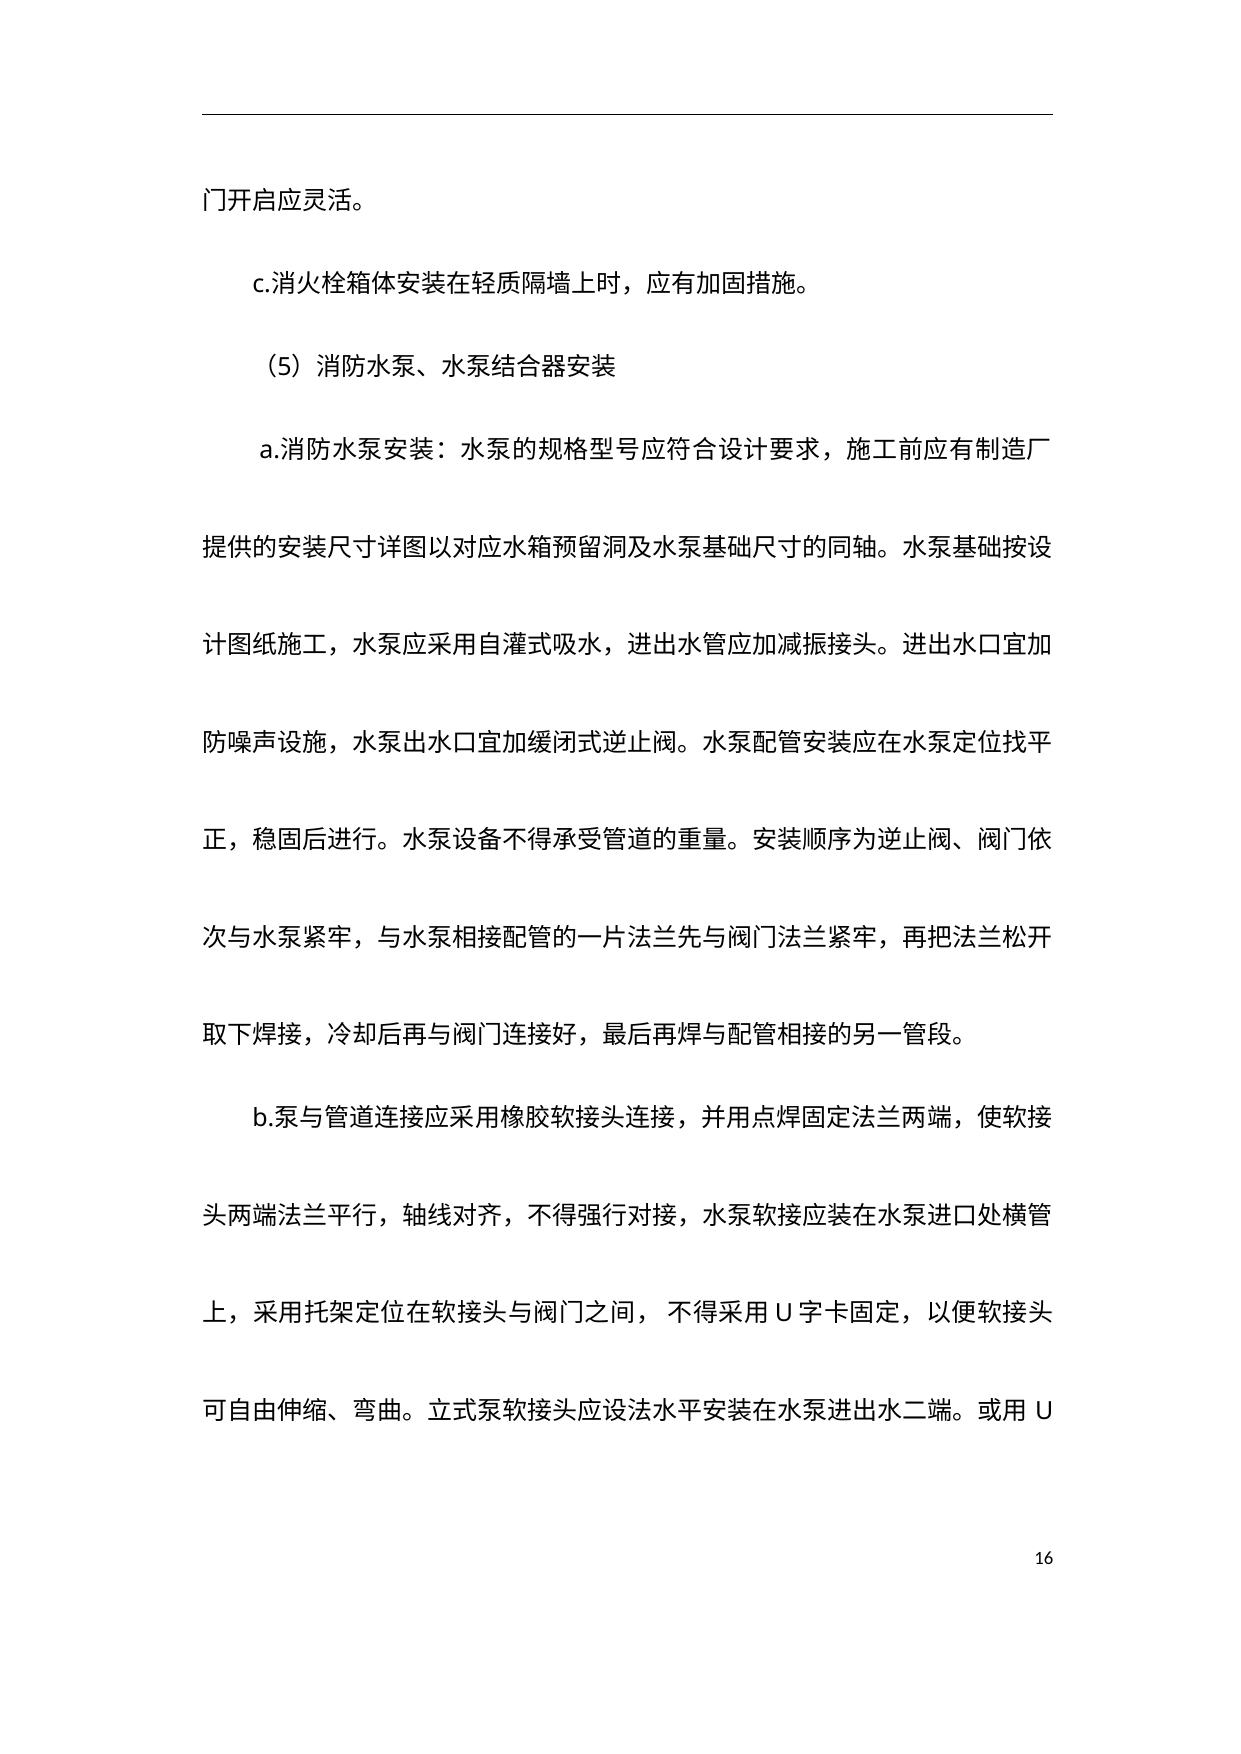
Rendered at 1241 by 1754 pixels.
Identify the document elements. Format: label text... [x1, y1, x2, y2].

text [202, 1083, 1053, 1441]
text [202, 166, 1053, 231]
text （5）消防水泵、水泵结合器安装 [202, 332, 1053, 397]
text a.消防水泵安装：水泵的规格型号应符合设计要求，施工前应有制造厂提供的安装尺寸详图以对应水箱预留洞及水泵基础尺寸的同轴。水泵基础按设计图纸施工，水泵应采用自灌式吸水，进出水管应加减振接头。进出水口宜加防噪声设施，水泵出水口宜加缓闭式逆止阀。水泵配管安装应在水泵定位找平正，稳固后进行。水泵设备不得承受管道的重量。安装顺序为逆止阀、阀门依次与水泵紧牢，与水泵相接配管的一片法兰先与阀门法兰紧牢，再把法兰松开取下焊接，冷却后再与阀门连接好，最后再焊与配管相接的另一管段。 [202, 415, 1053, 1065]
text c.消火栓箱体安装在轻质隔墙上时，应有加固措施。 [202, 249, 1053, 314]
